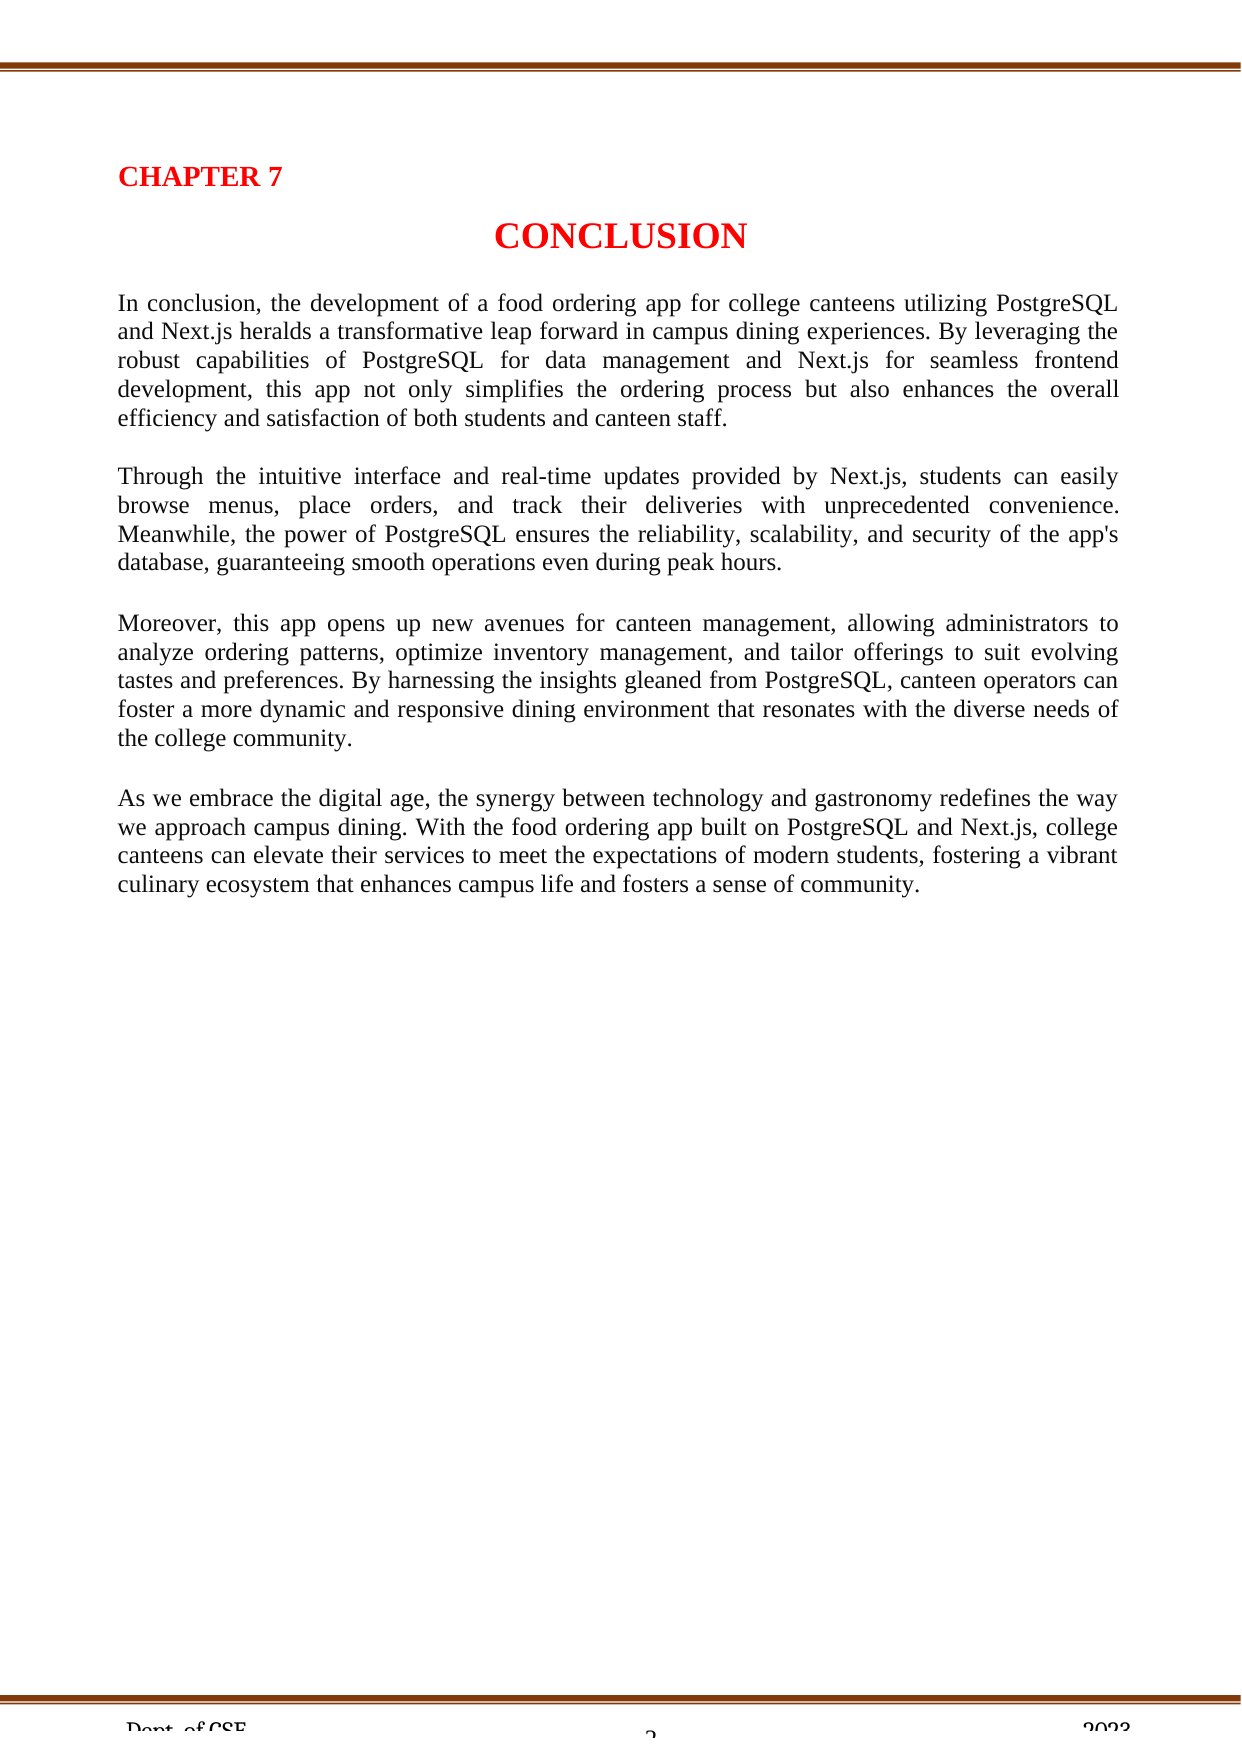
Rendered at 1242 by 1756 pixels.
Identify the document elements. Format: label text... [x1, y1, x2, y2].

text Through the intuitive interface and real-time updates provided by Next.js, students can easily browse menus, place orders, and track their deliveries with unprecedented convenience. Meanwhile, the power of PostgreSQL ensures the reliability, scalability, and security of the app's database, guaranteeing smooth operations even during peak hours. [117, 461, 1119, 576]
text Moreover, this app opens up new avenues for canteen management, allowing administrators to analyze ordering patterns, optimize inventory management, and tailor offerings to suit evolving tastes and preferences. By harnessing the insights gleaned from PostgreSQL, canteen operators can foster a more dynamic and responsive dining environment that resonates with the diverse needs of the college community. [117, 608, 1120, 752]
subtitle CONCLUSION [493, 213, 1192, 256]
text In conclusion, the development of a food ordering app for college canteens utilizing PostgreSQL and Next.js heralds a transformative leap forward in campus dining experiences. By leveraging the robust capabilities of PostgreSQL for data management and Next.js for seamless frontend development, this app not only simplifies the ordering process but also enhances the overall efficiency and satisfaction of both students and canteen staff. [117, 288, 1119, 431]
text CHAPTER 7 [118, 159, 286, 192]
text As we embrace the digital age, the synergy between technology and gastronomy redefines the way we approach campus dining. With the food ordering app built on PostgreSQL and Next.js, college canteens can elevate their services to meet the expectations of modern students, fostering a vibrant culinary ecosystem that enhances campus life and fosters a sense of community. [117, 783, 1119, 898]
